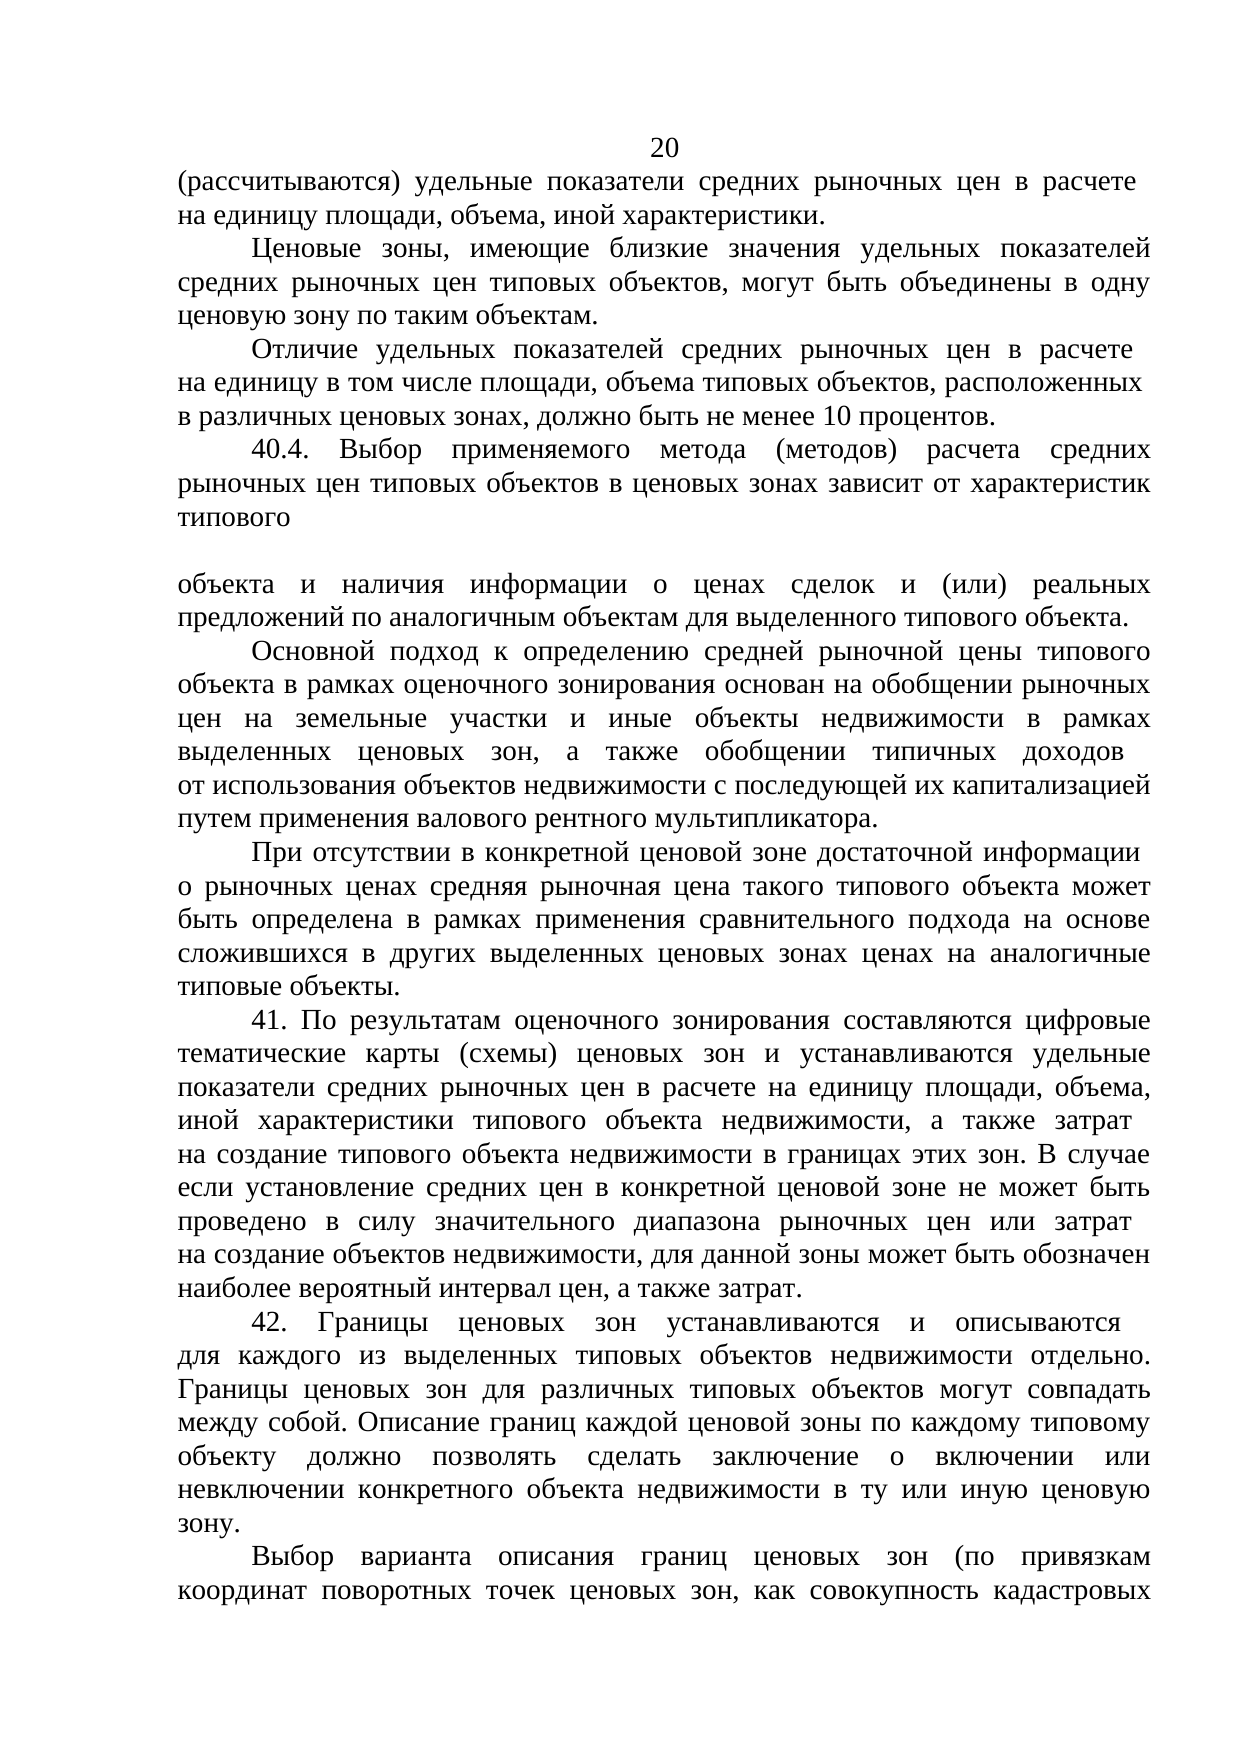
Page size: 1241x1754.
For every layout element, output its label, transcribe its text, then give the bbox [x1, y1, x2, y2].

text При отсутствии в конкретной ценовой зоне достаточной информации о рыночных ценах средняя рыночная цена такого типового объекта может быть определена в рамках применения сравнительного подхода на основе сложившихся в других выделенных ценовых зонах ценах на аналогичные типовые объекты. [177, 834, 1152, 1002]
text 40.4. Выбор применяемого метода (методов) расчета средних рыночных цен типовых объектов в ценовых зонах зависит от характеристик типового объекта и наличия информации о ценах сделок и (или) реальных предложений по аналогичным объектам для выделенного типового объекта. [177, 432, 1152, 633]
text 41. По результатам оценочного зонирования составляются цифровые тематические карты (схемы) ценовых зон и устанавливаются удельные показатели средних рыночных цен в расчете на единицу площади, объема, иной характеристики типового объекта недвижимости, а также затрат на создание типового объекта недвижимости в границах этих зон. В случае если установление средних цен в конкретной ценовой зоне не может быть проведено в силу значительного диапазона рыночных цен или затрат на создание объектов недвижимости, для данной зоны может быть обозначен наиболее вероятный интервал цен, а также затрат. [177, 1002, 1152, 1304]
text Отличие удельных показателей средних рыночных цен в расчете на единицу в том числе площади, объема типовых объектов, расположенных в различных ценовых зонах, должно быть не менее 10 процентов. [177, 331, 1152, 432]
text Основной подход к определению средней рыночной цены типового объекта в рамках оценочного зонирования основан на обобщении рыночных цен на земельные участки и иные объекты недвижимости в рамках выделенных ценовых зон, а также обобщении типичных доходов от использования объектов недвижимости с последующей их капитализацией путем применения валового рентного мультипликатора. [177, 633, 1152, 834]
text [177, 1538, 1152, 1606]
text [177, 163, 1152, 230]
text Ценовые зоны, имеющие близкие значения удельных показателей средних рыночных цен типовых объектов, могут быть объединены в одну ценовую зону по таким объектам. [177, 230, 1152, 331]
text 42. Границы ценовых зон устанавливаются и описываются для каждого из выделенных типовых объектов недвижимости отдельно. Границы ценовых зон для различных типовых объектов могут совпадать между собой. Описание границ каждой ценовой зоны по каждому типовому объекту должно позволять сделать заключение о включении или невключении конкретного объекта недвижимости в ту или иную ценовую зону. [177, 1304, 1152, 1538]
